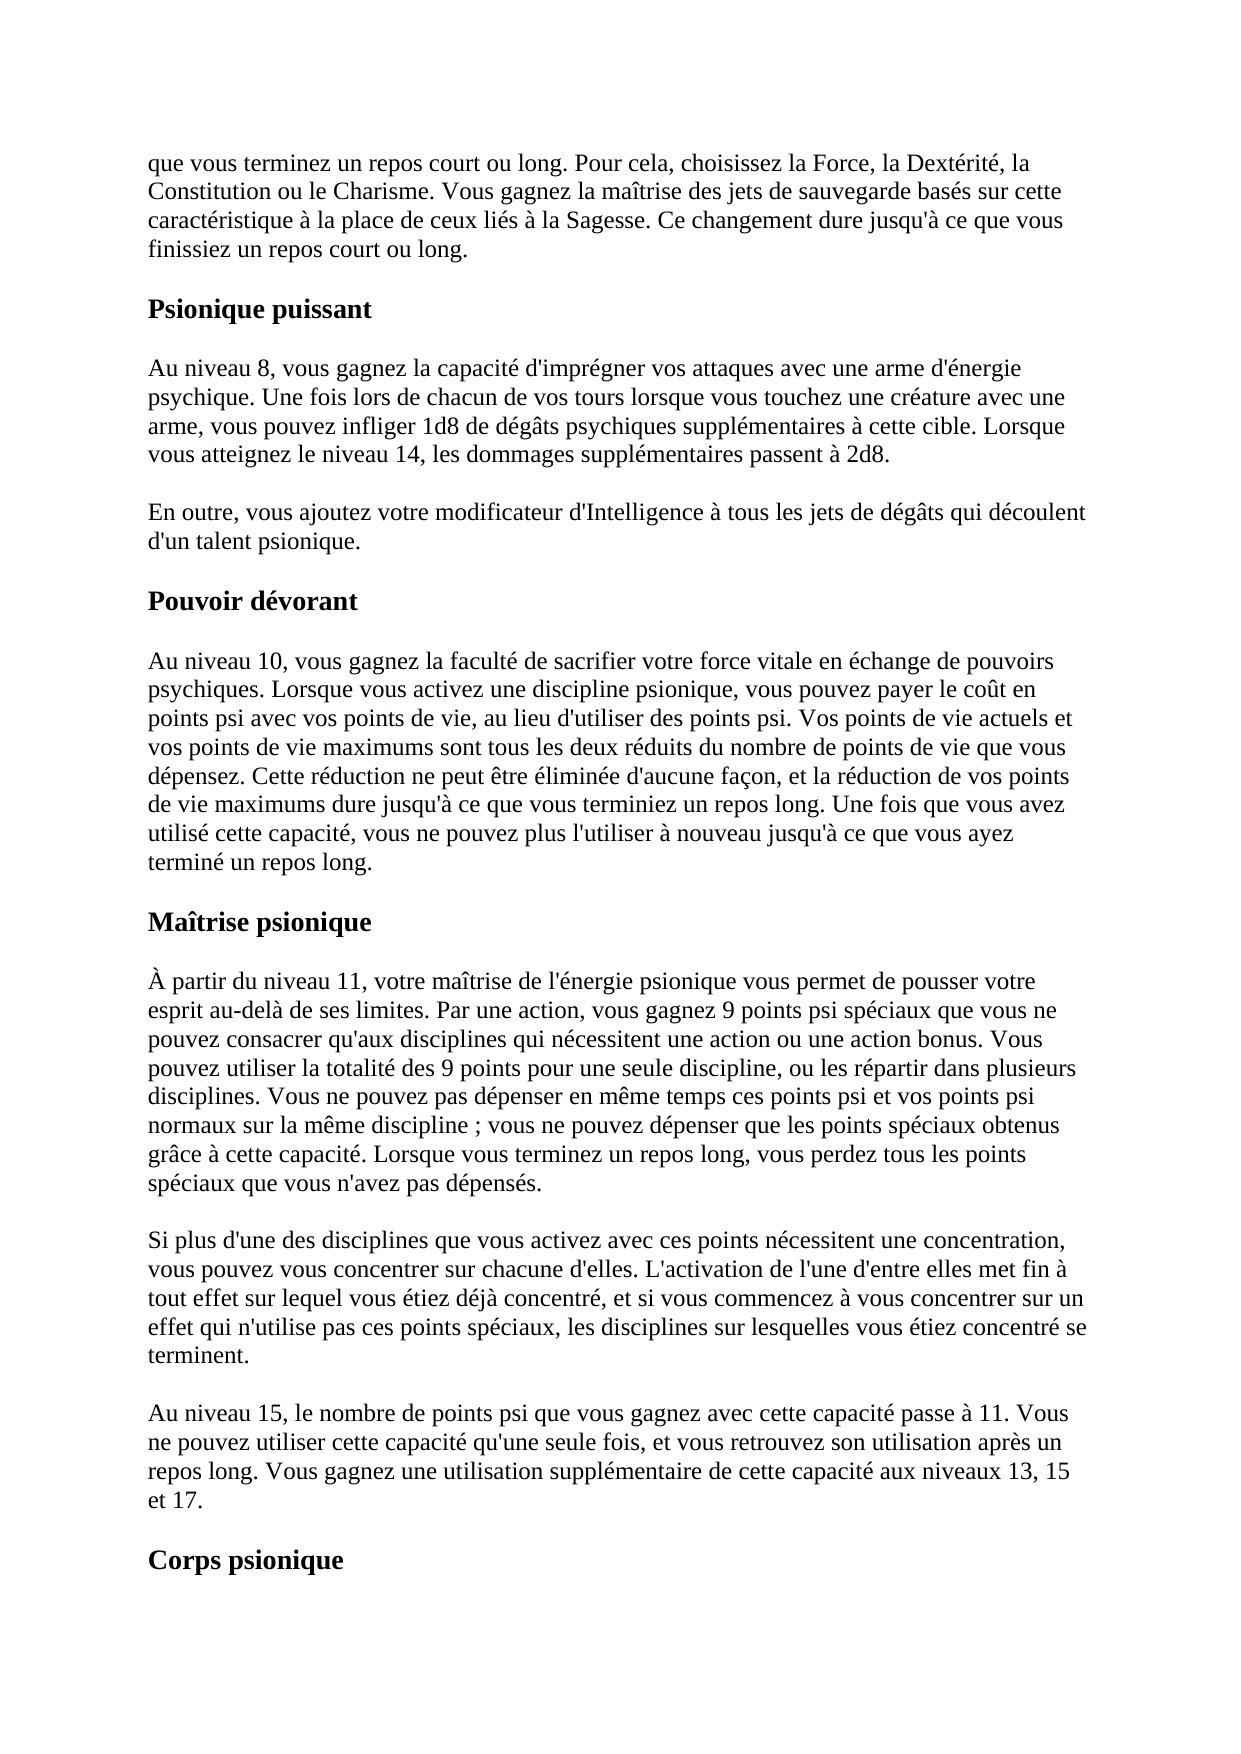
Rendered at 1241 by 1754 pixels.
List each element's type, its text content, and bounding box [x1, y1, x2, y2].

text En outre, vous ajoutez votre modificateur d'Intelligence à tous les jets de dégâts qui découlent d'un talent psionique. [148, 497, 1093, 555]
text Au niveau 10, vous gagnez la faculté de sacrifier votre force vitale en échange de pouvoirs psychiques. Lorsque vous activez une discipline psionique, vous pouvez payer le coût en points psi avec vos points de vie, au lieu d'utiliser des points psi. Vos points de vie actuels et vos points de vie maximums sont tous les deux réduits du nombre de points de vie que vous dépensez. Cette réduction ne peut être éliminée d'aucune façon, et la réduction de vos points de vie maximums dure jusqu'à ce que vous terminiez un repos long. Une fois que vous avez utilisé cette capacité, vous ne pouvez plus l'utiliser à nouveau jusqu'à ce que vous ayez terminé un repos long. [148, 646, 1093, 876]
text À partir du niveau 11, votre maîtrise de l'énergie psionique vous permet de pousser votre esprit au-delà de ses limites. Par une action, vous gagnez 9 points psi spéciaux que vous ne pouvez consacrer qu'aux disciplines qui nécessitent une action ou une action bonus. Vous pouvez utiliser la totalité des 9 points pour une seule discipline, ou les répartir dans plusieurs disciplines. Vous ne pouvez pas dépenser en même temps ces points psi et vos points psi normaux sur la même discipline ; vous ne pouvez dépenser que les points spéciaux obtenus grâce à cette capacité. Lorsque vous terminez un repos long, vous perdez tous les points spéciaux que vous n'avez pas dépensés. [148, 966, 1093, 1196]
text Au niveau 15, le nombre de points psi que vous gagnez avec cette capacité passe à 11. Vous ne pouvez utiliser cette capacité qu'une seule fois, et vous retrouvez son utilisation après un repos long. Vous gagnez une utilisation supplémentaire de cette capacité aux niveaux 13, 15 et 17. [148, 1398, 1093, 1513]
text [148, 148, 1093, 263]
text Au niveau 8, vous gagnez la capacité d'imprégner vos attaques avec une arme d'énergie psychique. Une fois lors de chacun de vos tours lorsque vous touchez une créature avec une arme, vous pouvez infliger 1d8 de dégâts psychiques supplémentaires à cette cible. Lorsque vous atteignez le niveau 14, les dommages supplémentaires passent à 2d8. [148, 353, 1093, 468]
text Psionique puissant [148, 292, 1093, 324]
text Corps psionique [148, 1543, 1093, 1575]
text Maîtrise psionique [148, 905, 1093, 937]
text Si plus d'une des disciplines que vous activez avec ces points nécessitent une concentration, vous pouvez vous concentrer sur chacune d'elles. L'activation de l'une d'entre elles met fin à tout effet sur lequel vous étiez déjà concentré, et si vous commencez à vous concentrer sur un effet qui n'utilise pas ces points spéciaux, les disciplines sur lesquelles vous étiez concentré se terminent. [148, 1226, 1093, 1369]
text Pouvoir dévorant [148, 584, 1093, 617]
